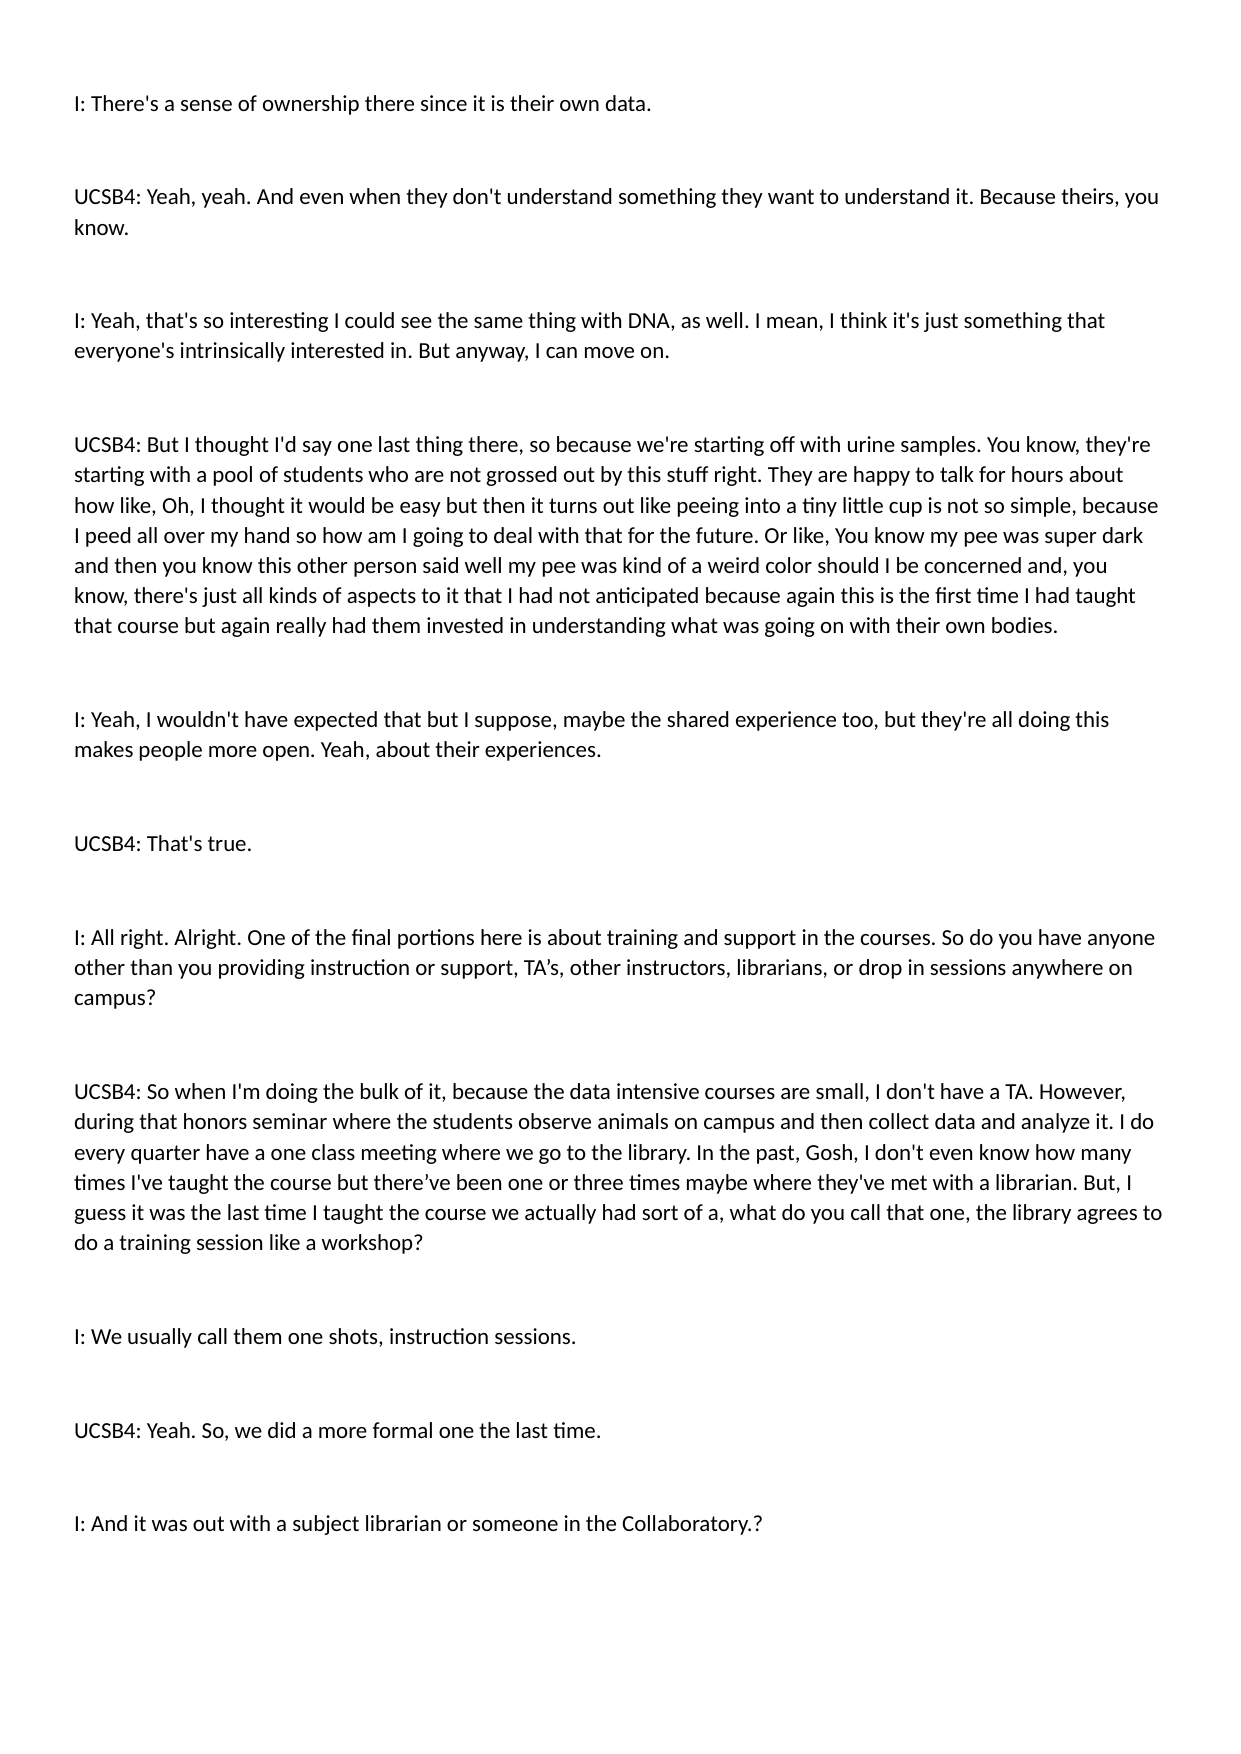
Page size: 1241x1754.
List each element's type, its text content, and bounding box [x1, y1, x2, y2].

text UCSB4: But I thought I'd say one last thing there, so because we're starting off with urine samples. You know, they're starting with a pool of students who are not grossed out by this stuff right. They are happy to talk for hours about how like, Oh, I thought it would be easy but then it turns out like peeing into a tiny little cup is not so simple, because I peed all over my hand so how am I going to deal with that for the future. Or like, You know my pee was super dark and then you know this other person said well my pee was kind of a weird color should I be concerned and, you know, there's just all kinds of aspects to it that I had not anticipated because again this is the first time I had taught that course but again really had them invested in understanding what was going on with their own bodies. [74, 430, 1167, 639]
text I: And it was out with a subject librarian or someone in the Collaboratory.? [74, 1509, 1167, 1537]
text UCSB4: Yeah. So, we did a more formal one the last time. [74, 1416, 1167, 1444]
text I: All right. Alright. One of the final portions here is about training and support in the courses. So do you have anyone other than you providing instruction or support, TA’s, other instructors, librarians, or drop in sessions anywhere on campus? [74, 923, 1167, 1011]
text I: Yeah, that's so interesting I could see the same thing with DNA, as well. I mean, I think it's just something that everyone's intrinsically interested in. But anyway, I can move on. [74, 306, 1167, 364]
text I: Yeah, I wouldn't have expected that but I suppose, maybe the shared experience too, but they're all doing this makes people more open. Yeah, about their experiences. [74, 705, 1167, 763]
text I: We usually call them one shots, instruction sessions. [74, 1322, 1167, 1350]
text UCSB4: Yeah, yeah. And even when they don't understand something they want to understand it. Because theirs, you know. [74, 182, 1167, 241]
text UCSB4: That's true. [74, 829, 1167, 857]
text I: There's a sense of ownership there since it is their own data. [74, 89, 1167, 117]
text UCSB4: So when I'm doing the bulk of it, because the data intensive courses are small, I don't have a TA. However, during that honors seminar where the students observe animals on campus and then collect data and analyze it. I do every quarter have a one class meeting where we go to the library. In the past, Gosh, I don't even know how many times I've taught the course but there’ve been one or three times maybe where they've met with a librarian. But, I guess it was the last time I taught the course we actually had sort of a, what do you call that one, the library agrees to do a training session like a workshop? [74, 1077, 1167, 1256]
